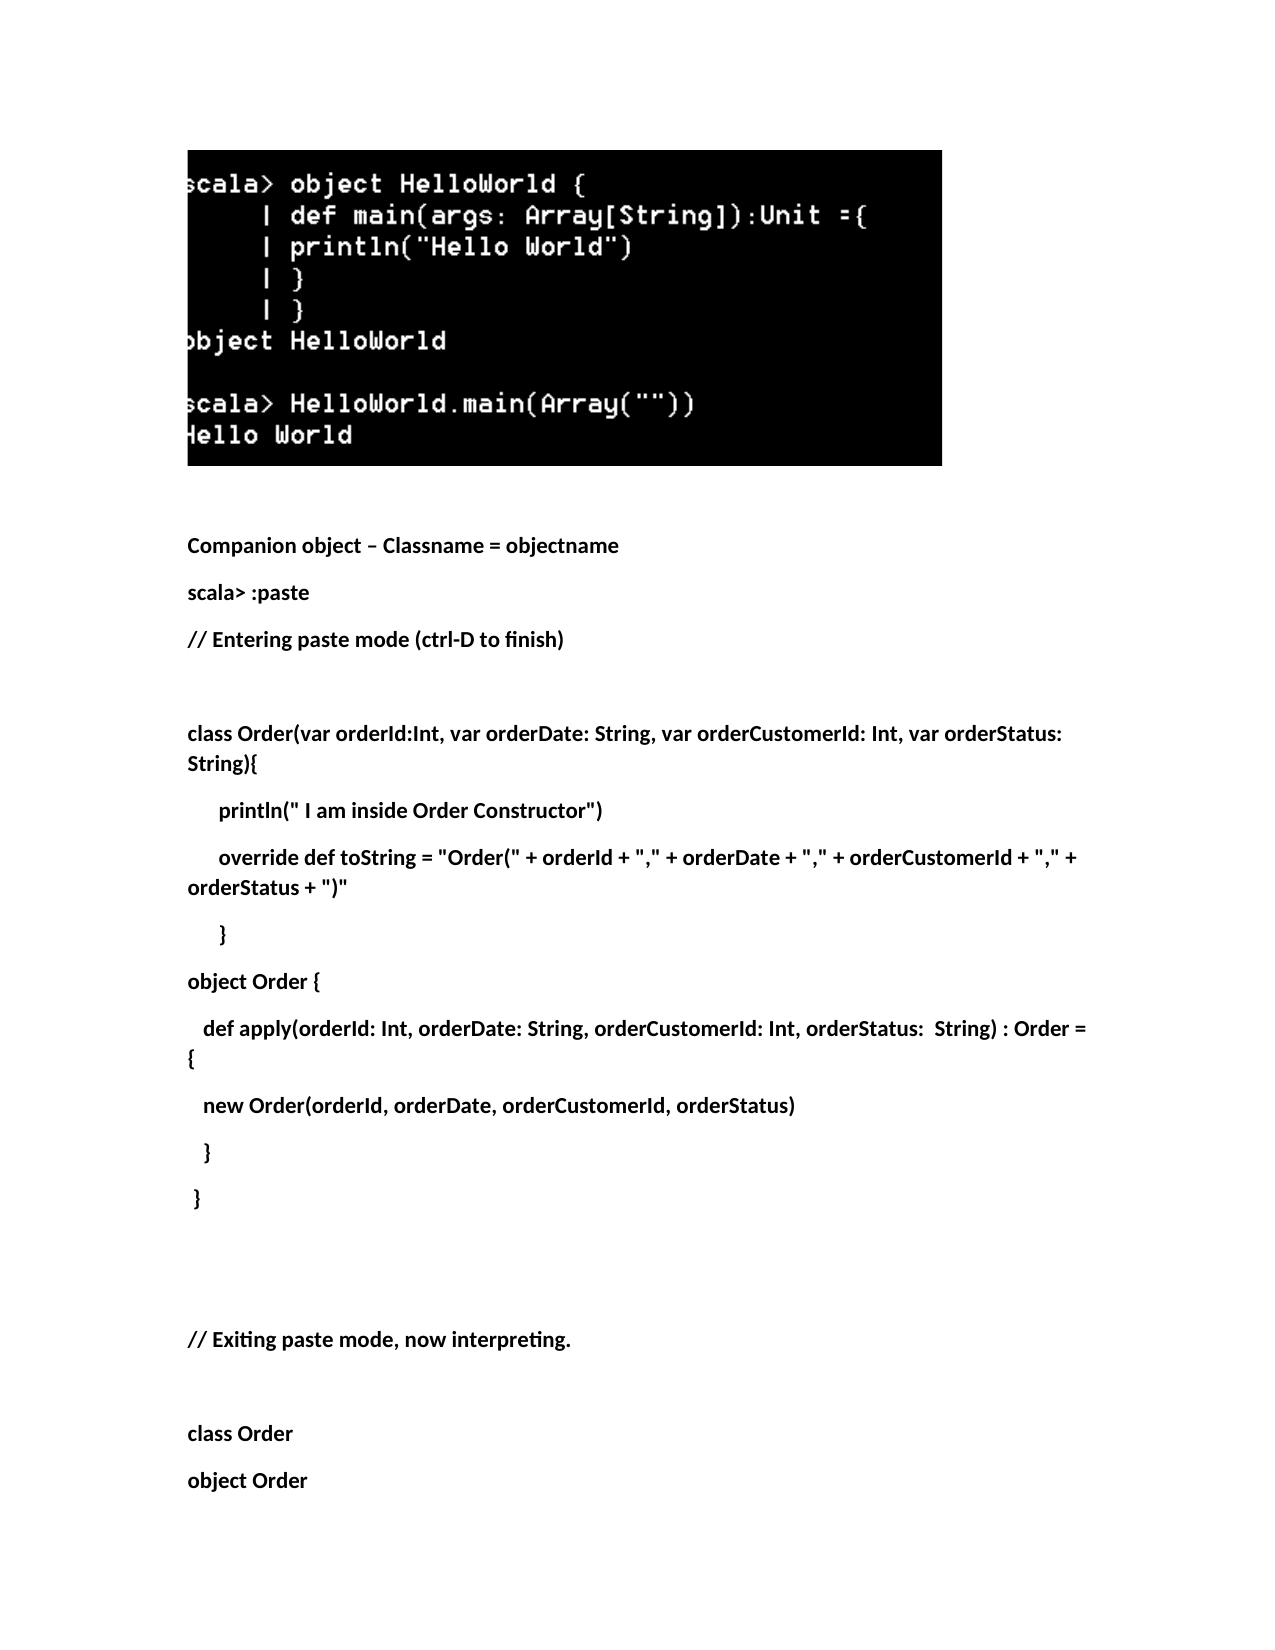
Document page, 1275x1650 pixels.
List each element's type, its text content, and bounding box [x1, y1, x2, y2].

text new Order(orderId, orderDate, orderCustomerId, orderStatus) [187, 1091, 1087, 1119]
text // Exiting paste mode, now interpreting. [187, 1325, 1087, 1353]
text def apply(orderId: Int, orderDate: String, orderCustomerId: Int, orderStatus: String) : Order = { [187, 1014, 1087, 1072]
text class Order(var orderId:Int, var orderDate: String, var orderCustomerId: Int, var orderStatus: String){ [187, 719, 1087, 777]
text class Order [187, 1419, 1087, 1447]
text } [187, 920, 1087, 948]
picture [187, 150, 943, 466]
text // Entering paste mode (ctrl-D to finish) [187, 625, 1087, 653]
text println(" I am inside Order Constructor") [187, 796, 1087, 824]
text } [187, 1138, 1087, 1166]
text Companion object – Classname = objectname [187, 531, 1087, 559]
text } [187, 1184, 1087, 1212]
text scala> :paste [187, 578, 1087, 606]
text object Order { [187, 967, 1087, 995]
text object Order [187, 1466, 1087, 1494]
text override def toString = "Order(" + orderId + "," + orderDate + "," + orderCustomerId + "," + orderStatus + ")" [187, 843, 1087, 901]
